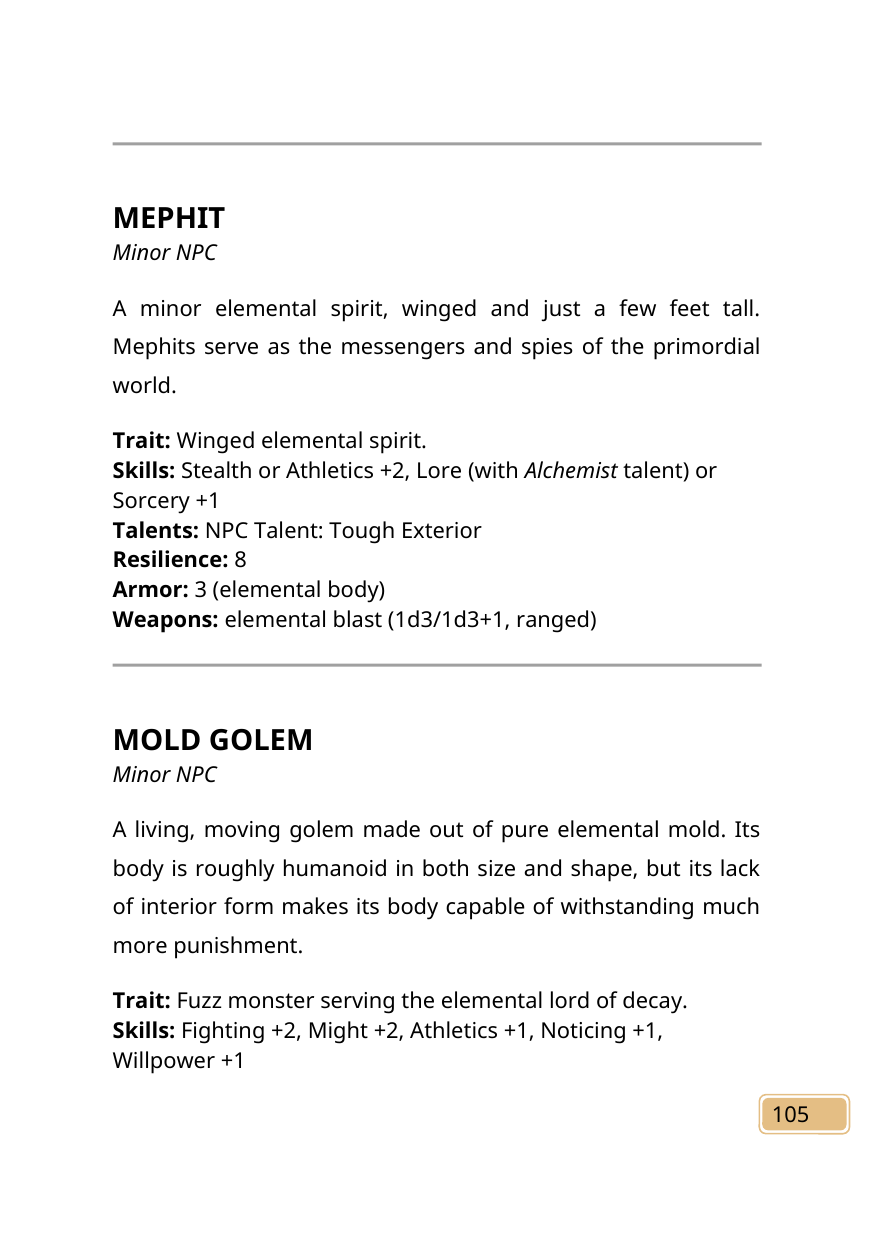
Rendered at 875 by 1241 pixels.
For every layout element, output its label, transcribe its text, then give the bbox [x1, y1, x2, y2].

subtitle Mephit [112, 198, 762, 237]
text Trait: Fuzz monster serving the elemental lord of decay. [112, 985, 762, 1015]
text Minor NPC [112, 758, 762, 788]
text A minor elemental spirit, winged and just a few feet tall. Mephits serve as the messengers and spies of the primordial world. [112, 293, 762, 400]
text Talents: NPC Talent: Tough Exterior [112, 514, 762, 544]
text Trait: Winged elemental spirit. [112, 425, 762, 455]
text Armor: 3 (elemental body) [112, 574, 762, 604]
text Minor NPC [112, 237, 762, 267]
text Weapons: elemental blast (1d3/1d3+1, ranged) [112, 604, 762, 634]
text Skills: Fighting +2, Might +2, Athletics +1, Noticing +1, Willpower +1 [112, 1015, 762, 1074]
text Resilience: 8 [112, 544, 762, 574]
text Skills: Stealth or Athletics +2, Lore (with Alchemist talent) or Sorcery +1 [112, 455, 762, 514]
text A living, moving golem made out of pure elemental mold. Its body is roughly humanoid in both size and shape, but its lack of interior form makes its body capable of withstanding much more punishment. [112, 814, 762, 959]
subtitle Mold golem [112, 719, 762, 758]
